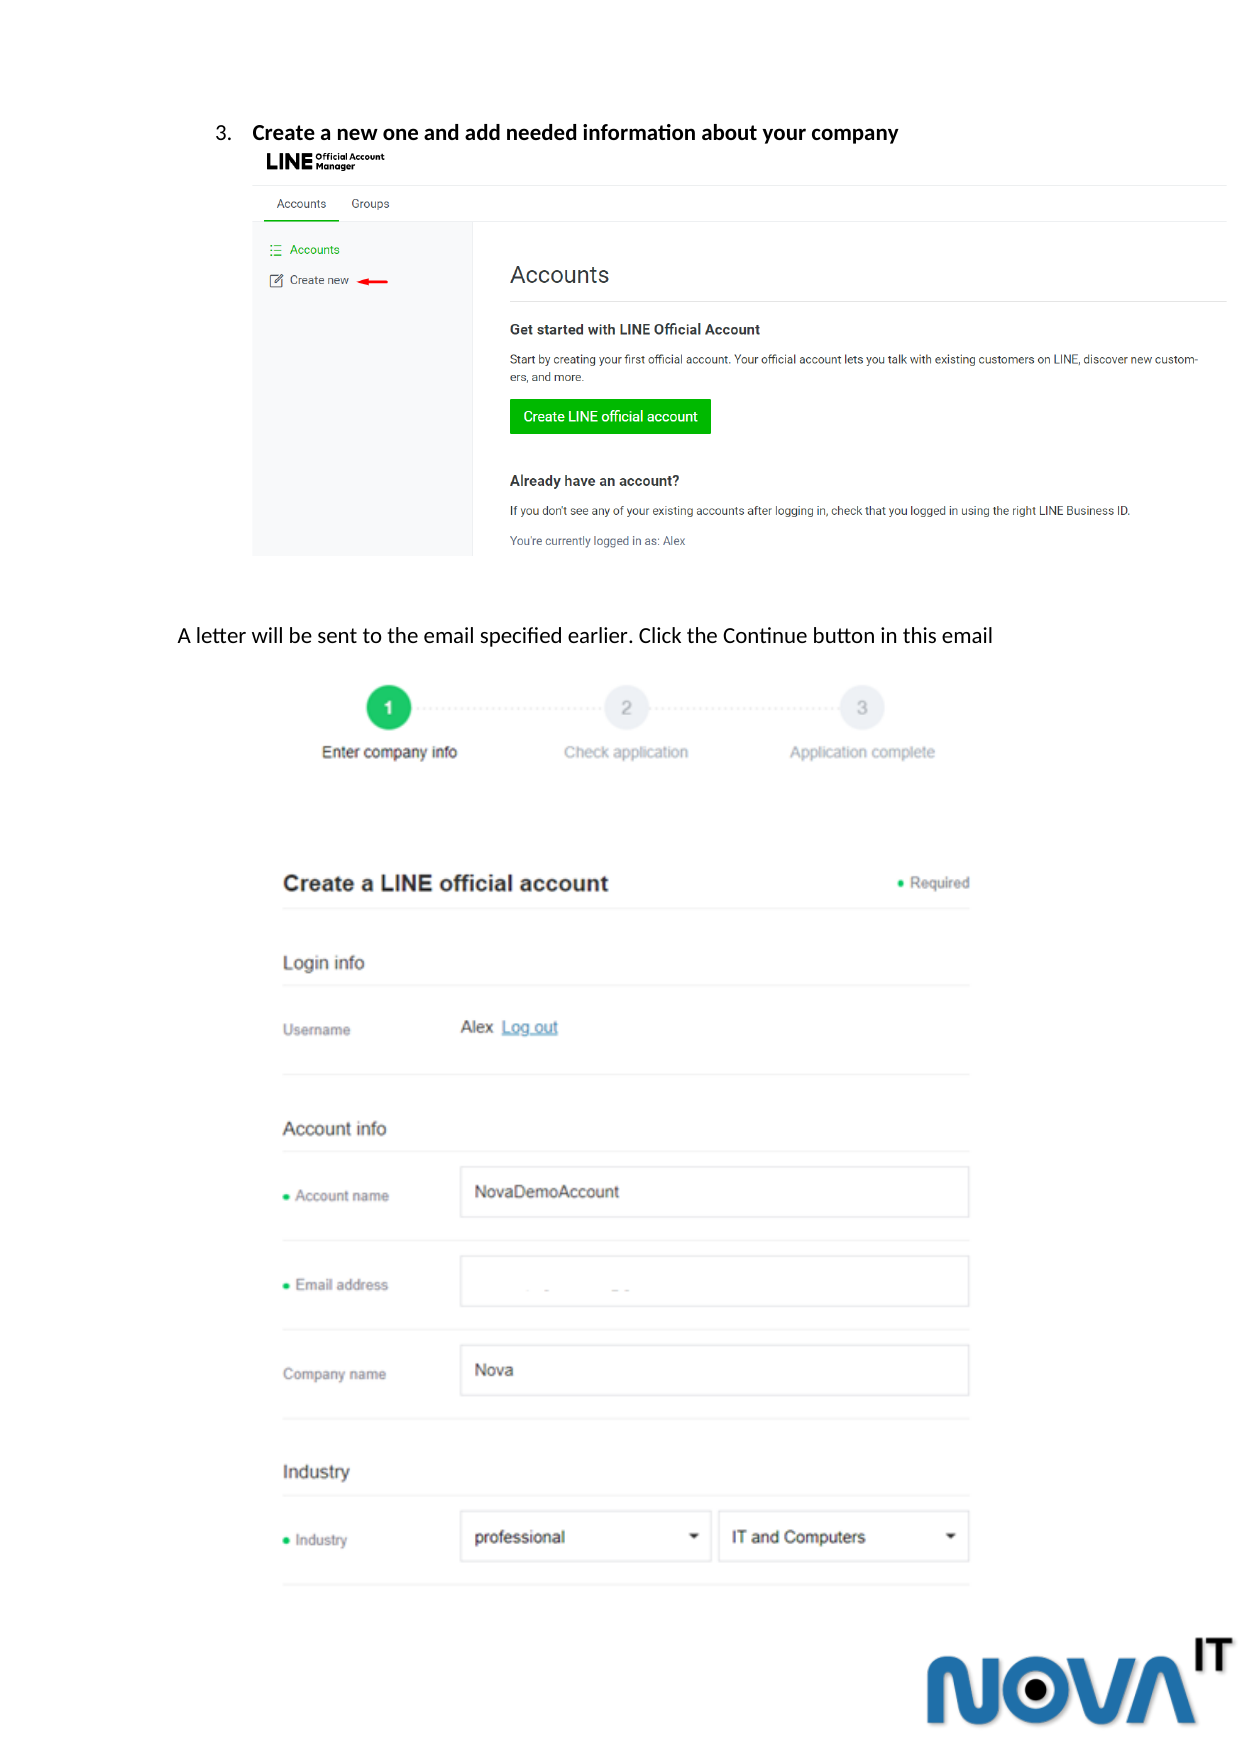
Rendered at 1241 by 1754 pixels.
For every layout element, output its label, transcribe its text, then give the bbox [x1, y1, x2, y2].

picture [177, 668, 1058, 1591]
picture [252, 148, 1227, 556]
picture [918, 1613, 1241, 1754]
text A letter will be sent to the email specified earlier. Click the Continue button in this email [177, 621, 1152, 649]
